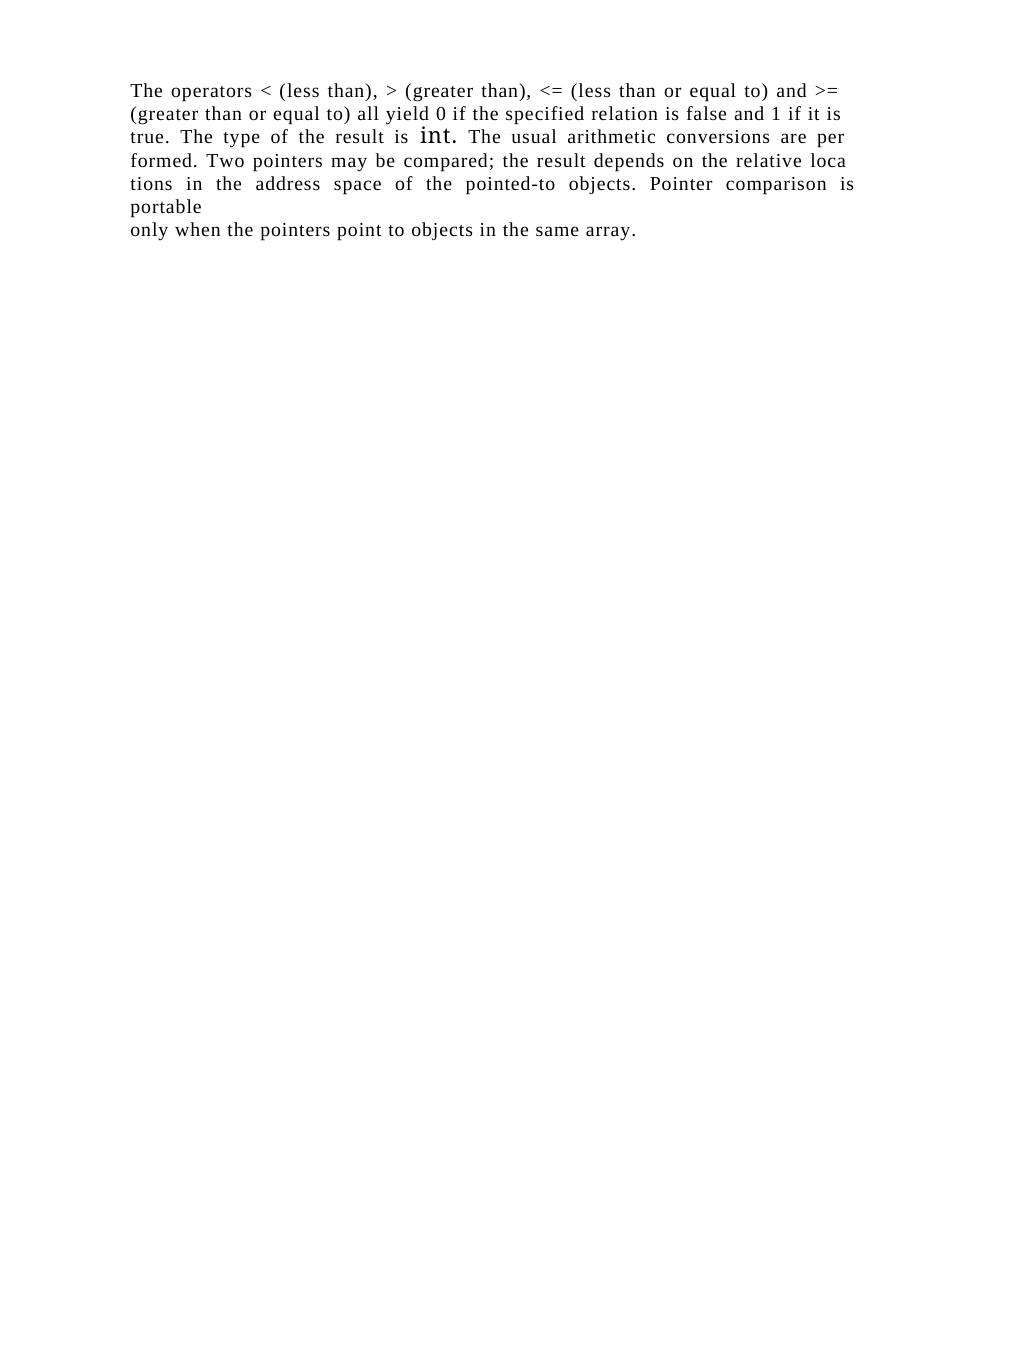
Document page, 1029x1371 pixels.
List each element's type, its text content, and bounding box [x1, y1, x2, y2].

text The operators < (less than), > (greater than), <= (less than or equal to) and >= (greater than or equal to) all yield 0 if the specified relation is false and 1 if it is true. The type of the result is int. The usual arithmetic conversions are per formed. Two pointers may be compared; the result depends on the relative loca tions in the address space of the pointed-to objects. Pointer comparison is portable only when the pointers point to objects in the same array. [130, 79, 856, 241]
